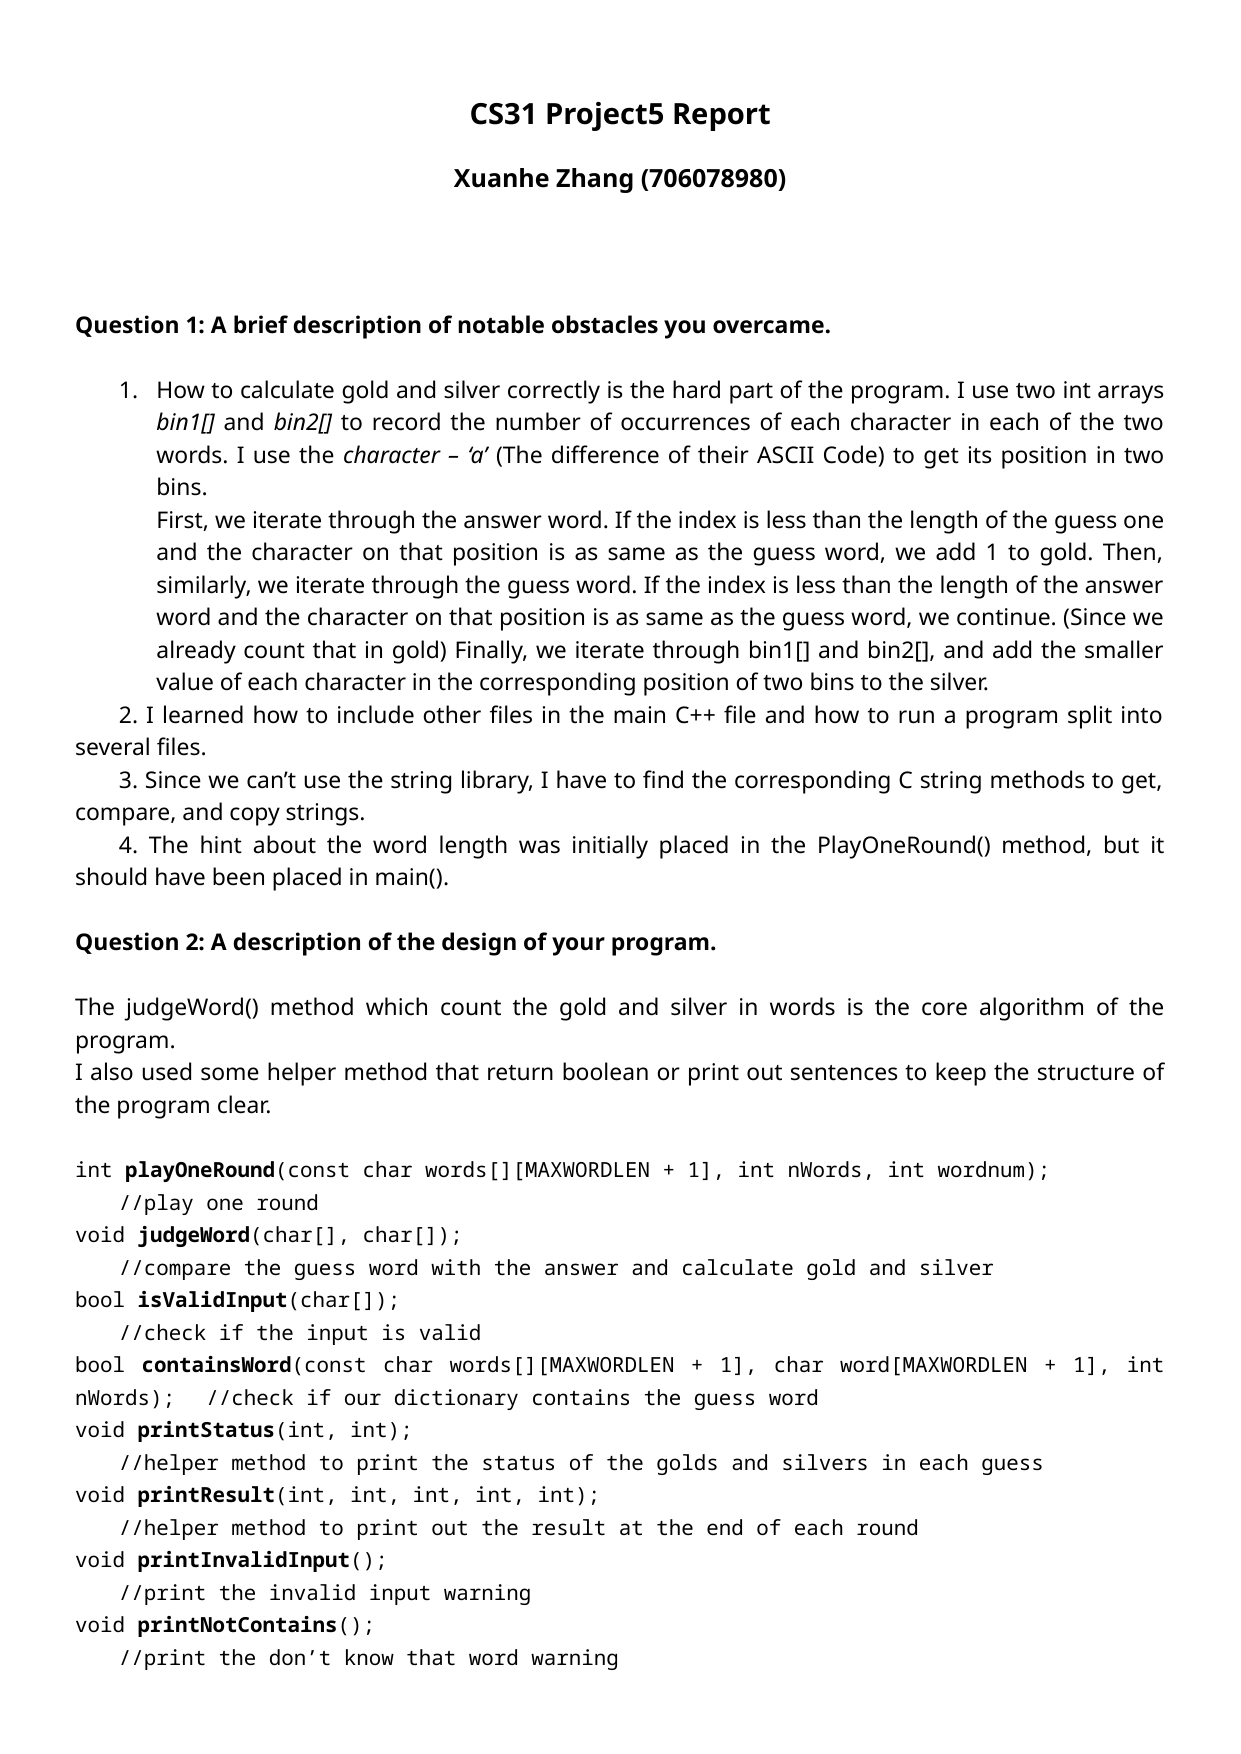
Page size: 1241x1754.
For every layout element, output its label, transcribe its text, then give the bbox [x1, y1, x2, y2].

text //play one round [75, 1186, 1165, 1218]
text Question 1: A brief description of notable obstacles you overcame. [75, 308, 1165, 341]
text 3. Since we can’t use the string library, I have to find the corresponding C string methods to get, compare, and copy strings. [75, 763, 1165, 828]
text //helper method to print the status of the golds and silvers in each guess [75, 1446, 1165, 1478]
text void printStatus(int, int); [75, 1413, 1165, 1446]
text int playOneRound(const char words[][MAXWORDLEN + 1], int nWords, int wordnum); [75, 1153, 1165, 1186]
list How to calculate gold and silver correctly is the hard part of the program. I use two int arrays bin1[] and bin2[] to record the number of occurrences of each character in each of the two words. I use the character – ‘a’ (The difference of their ASCII Code) to get its position in two bins. [119, 373, 1165, 503]
text //compare the guess word with the answer and calculate gold and silver [75, 1251, 1165, 1283]
text void judgeWord(char[], char[]); [75, 1218, 1165, 1251]
text bool isValidInput(char[]); [75, 1283, 1165, 1316]
text I also used some helper method that return boolean or print out sentences to keep the structure of the program clear. [75, 1056, 1165, 1121]
text 2. I learned how to include other files in the main C++ file and how to run a program split into several files. [75, 698, 1165, 763]
text void printResult(int, int, int, int, int); [75, 1478, 1165, 1511]
text //helper method to print out the result at the end of each round [75, 1511, 1165, 1543]
text void printNotContains(); [75, 1608, 1165, 1641]
list First, we iterate through the answer word. If the index is less than the length of the guess one and the character on that position is as same as the guess word, we add 1 to gold. Then, similarly, we iterate through the guess word. If the index is less than the length of the answer word and the character on that position is as same as the guess word, we continue. (Since we already count that in gold) Finally, we iterate through bin1[] and bin2[], and add the smaller value of each character in the corresponding position of two bins to the silver. [156, 503, 1165, 698]
text Question 2: A description of the design of your program. [75, 926, 1165, 958]
text //print the don’t know that word warning [75, 1641, 1165, 1673]
text //check if the input is valid [75, 1316, 1165, 1348]
text CS31 Project5 Report [75, 81, 1165, 146]
text void printInvalidInput(); [75, 1543, 1165, 1576]
text //print the invalid input warning [75, 1576, 1165, 1608]
text The judgeWord() method which count the gold and silver in words is the core algorithm of the program. [75, 991, 1165, 1056]
text Xuanhe Zhang (706078980) [75, 146, 1165, 211]
text 4. The hint about the word length was initially placed in the PlayOneRound() method, but it should have been placed in main(). [75, 828, 1165, 893]
text bool containsWord(const char words[][MAXWORDLEN + 1], char word[MAXWORDLEN + 1], int nWords); //check if our dictionary contains the guess word [75, 1348, 1165, 1413]
